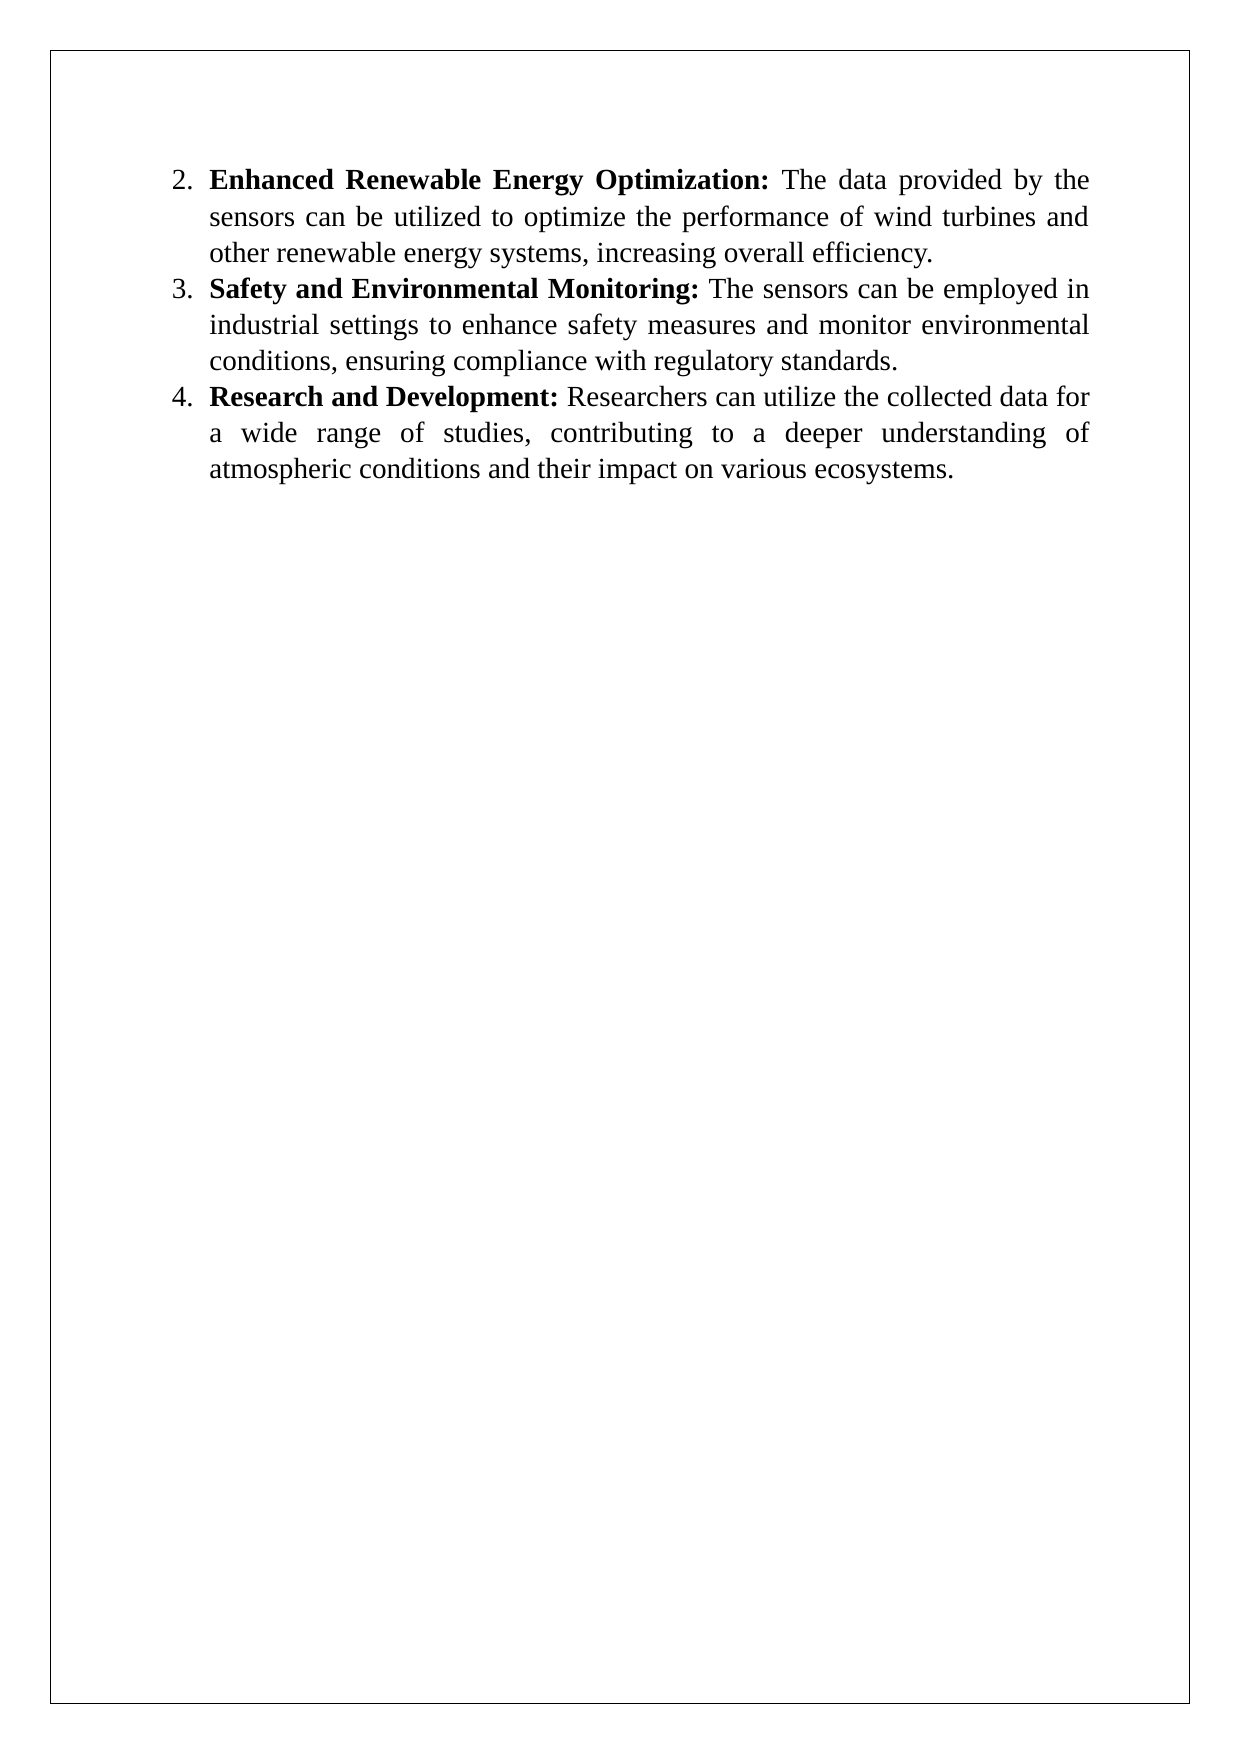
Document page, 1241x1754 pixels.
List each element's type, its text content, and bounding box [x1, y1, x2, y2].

list Safety and Environmental Monitoring: The sensors can be employed in industrial settings to enhance safety measures and monitor environmental conditions, ensuring compliance with regulatory standards. [172, 271, 1090, 377]
list Research and Development: Researchers can utilize the collected data for a wide range of studies, contributing to a deeper understanding of atmospheric conditions and their impact on various ecosystems. [172, 379, 1090, 485]
list Enhanced Renewable Energy Optimization: The data provided by the sensors can be utilized to optimize the performance of wind turbines and other renewable energy systems, increasing overall efficiency. [172, 162, 1090, 268]
